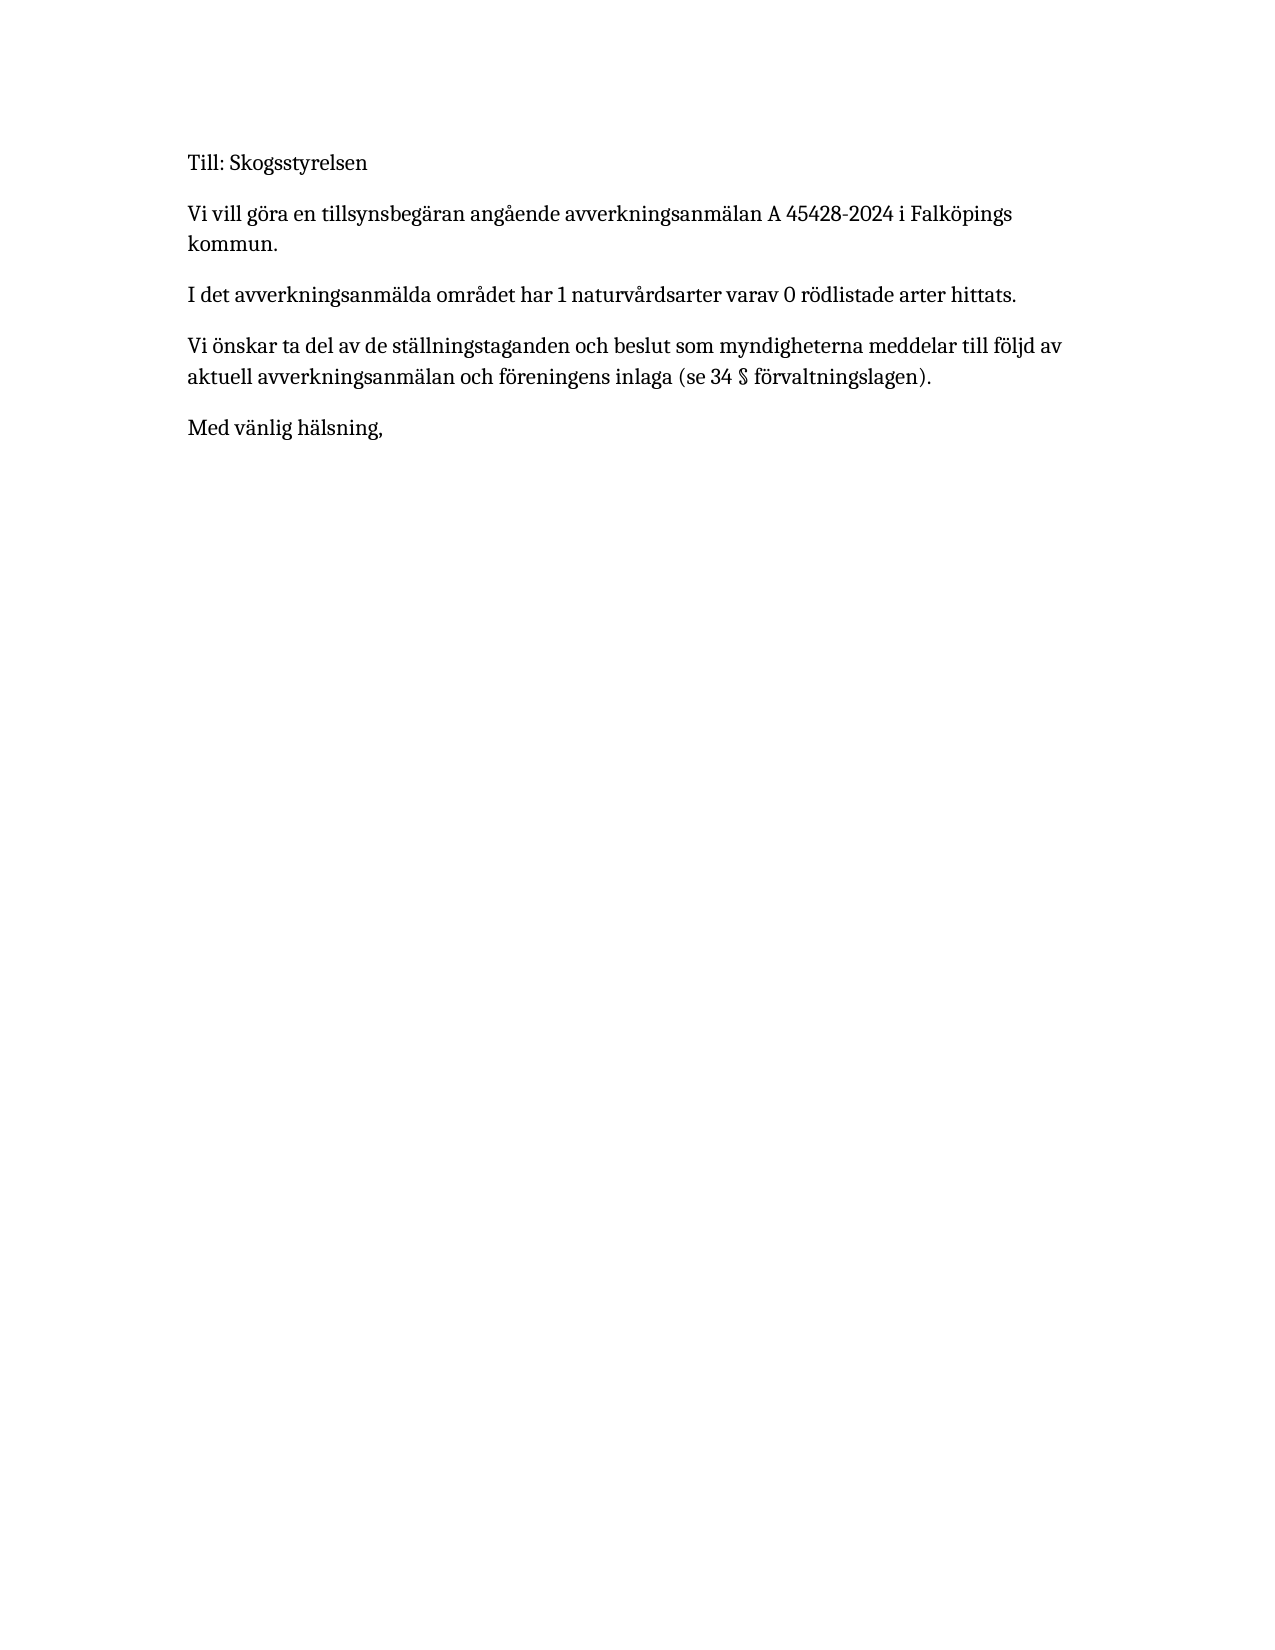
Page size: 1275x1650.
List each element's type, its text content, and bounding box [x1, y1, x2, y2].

text Vi vill göra en tillsynsbegäran angående avverkningsanmälan A 45428-2024 i Falköpings kommun. [187, 201, 1087, 258]
text Till: Skogsstyrelsen [187, 150, 1087, 176]
text Vi önskar ta del av de ställningstaganden och beslut som myndigheterna meddelar till följd av aktuell avverkningsanmälan och föreningens inlaga (se 34 § förvaltningslagen). [187, 333, 1087, 390]
text I det avverkningsanmälda området har 1 naturvårdsarter varav 0 rödlistade arter hittats. [187, 282, 1087, 309]
text Med vänlig hälsning, [187, 414, 1087, 471]
